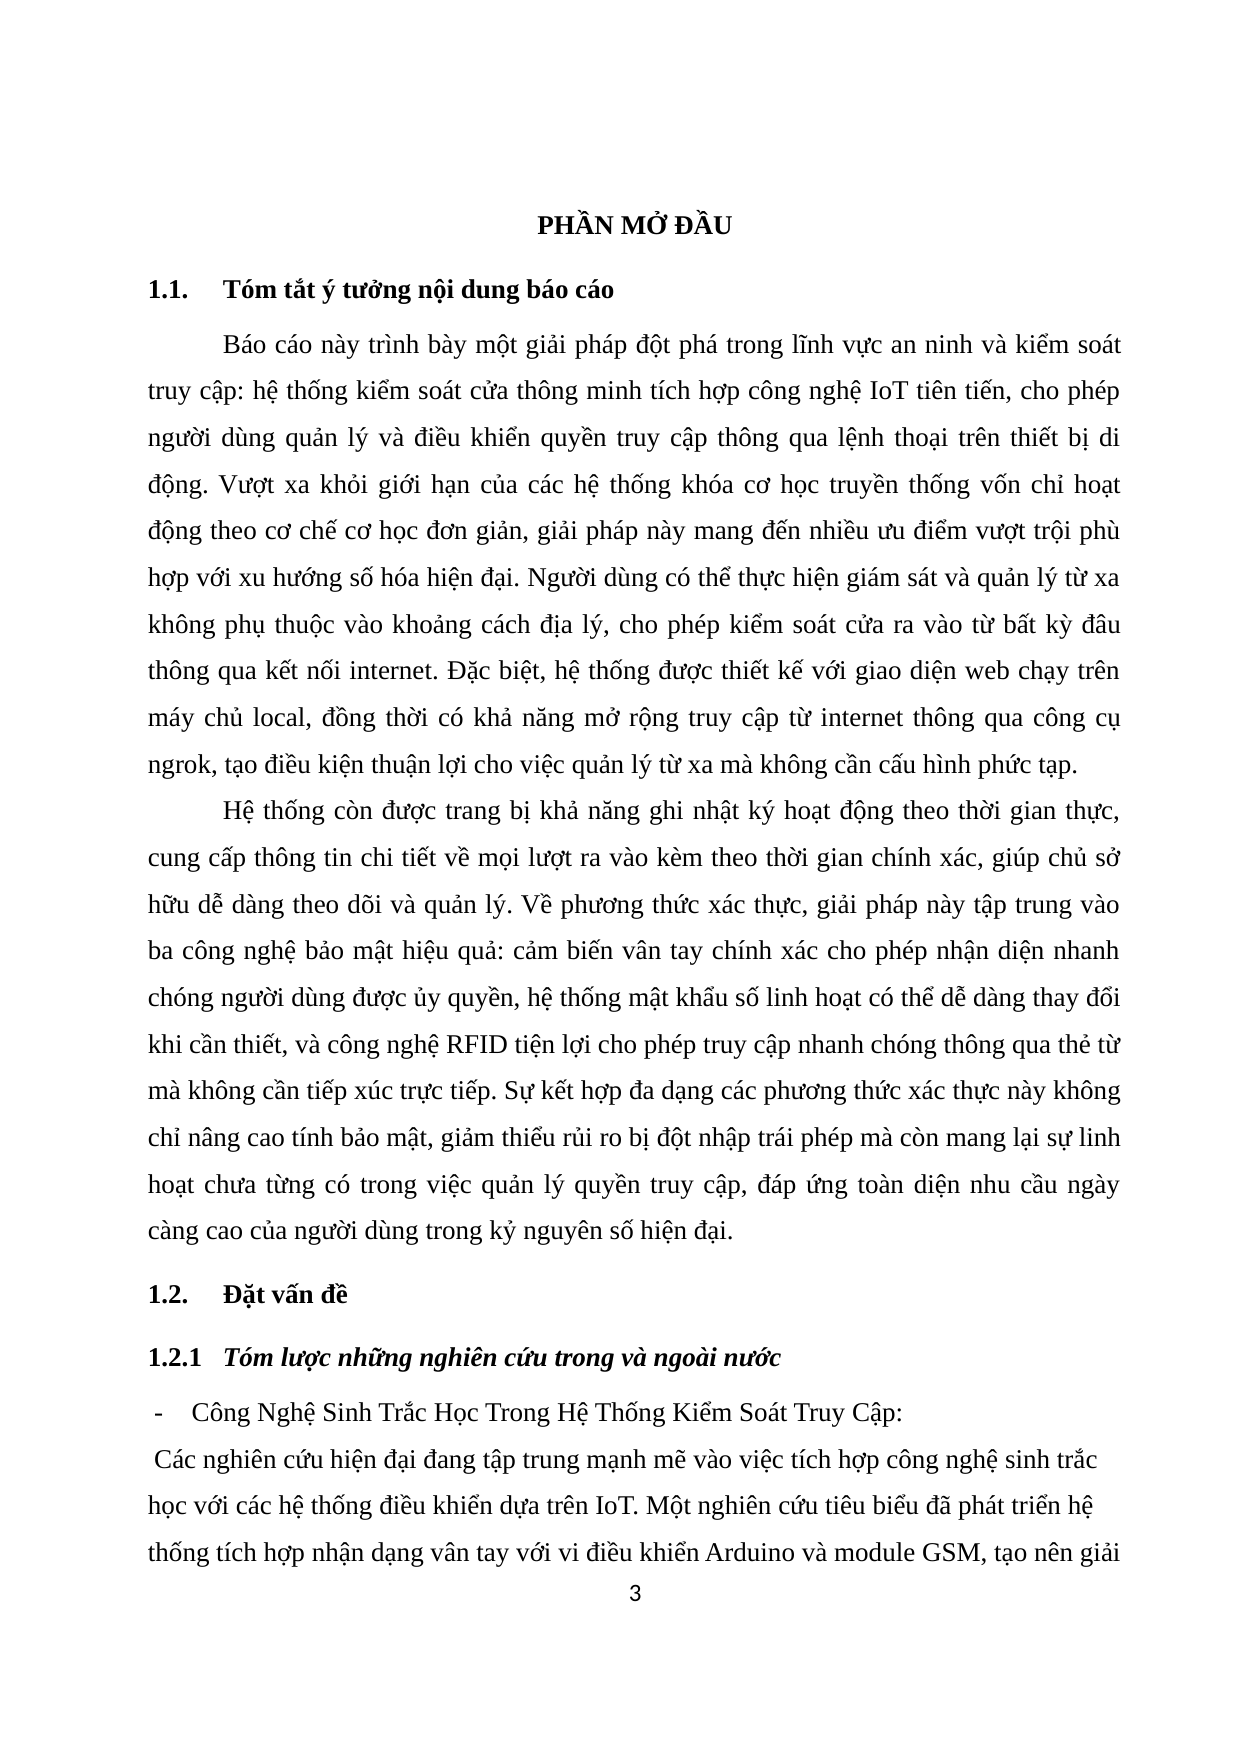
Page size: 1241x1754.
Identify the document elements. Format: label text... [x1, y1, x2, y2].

subtitle Tóm tắt ý tưởng nội dung báo cáo [148, 273, 1122, 304]
subtitle Đặt vấn đề [148, 1278, 1122, 1309]
subtitle PHẦN MỞ ĐẦU [148, 209, 1122, 241]
text Hệ thống còn được trang bị khả năng ghi nhật ký hoạt động theo thời gian thực, cung cấp thông tin chi tiết về mọi lượt ra vào kèm theo thời gian chính xác, giúp chủ sở hữu dễ dàng theo dõi và quản lý. Về phương thức xác thực, giải pháp này tập trung vào ba công nghệ bảo mật hiệu quả: cảm biến vân tay chính xác cho phép nhận diện nhanh chóng người dùng được ủy quyền, hệ thống mật khẩu số linh hoạt có thể dễ dàng thay đổi khi cần thiết, và công nghệ RFID tiện lợi cho phép truy cập nhanh chóng thông qua thẻ từ mà không cần tiếp xúc trực tiếp. Sự kết hợp đa dạng các phương thức xác thực này không chỉ nâng cao tính bảo mật, giảm thiểu rủi ro bị đột nhập trái phép mà còn mang lại sự linh hoạt chưa từng có trong việc quản lý quyền truy cập, đáp ứng toàn diện nhu cầu ngày càng cao của người dùng trong kỷ nguyên số hiện đại. [148, 794, 1122, 1246]
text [148, 1443, 1122, 1567]
text Báo cáo này trình bày một giải pháp đột phá trong lĩnh vực an ninh và kiểm soát truy cập: hệ thống kiểm soát cửa thông minh tích hợp công nghệ IoT tiên tiến, cho phép người dùng quản lý và điều khiển quyền truy cập thông qua lệnh thoại trên thiết bị di động. Vượt xa khỏi giới hạn của các hệ thống khóa cơ học truyền thống vốn chỉ hoạt động theo cơ chế cơ học đơn giản, giải pháp này mang đến nhiều ưu điểm vượt trội phù hợp với xu hướng số hóa hiện đại. Người dùng có thể thực hiện giám sát và quản lý từ xa không phụ thuộc vào khoảng cách địa lý, cho phép kiểm soát cửa ra vào từ bất kỳ đâu thông qua kết nối internet. Đặc biệt, hệ thống được thiết kế với giao diện web chạy trên máy chủ local, đồng thời có khả năng mở rộng truy cập từ internet thông qua công cụ ngrok, tạo điều kiện thuận lợi cho việc quản lý từ xa mà không cần cấu hình phức tạp. [148, 328, 1122, 779]
subtitle Tóm lược những nghiên cứu trong và ngoài nước [148, 1341, 1122, 1372]
list Công Nghệ Sinh Trắc Học Trong Hệ Thống Kiểm Soát Truy Cập: [154, 1396, 1122, 1427]
